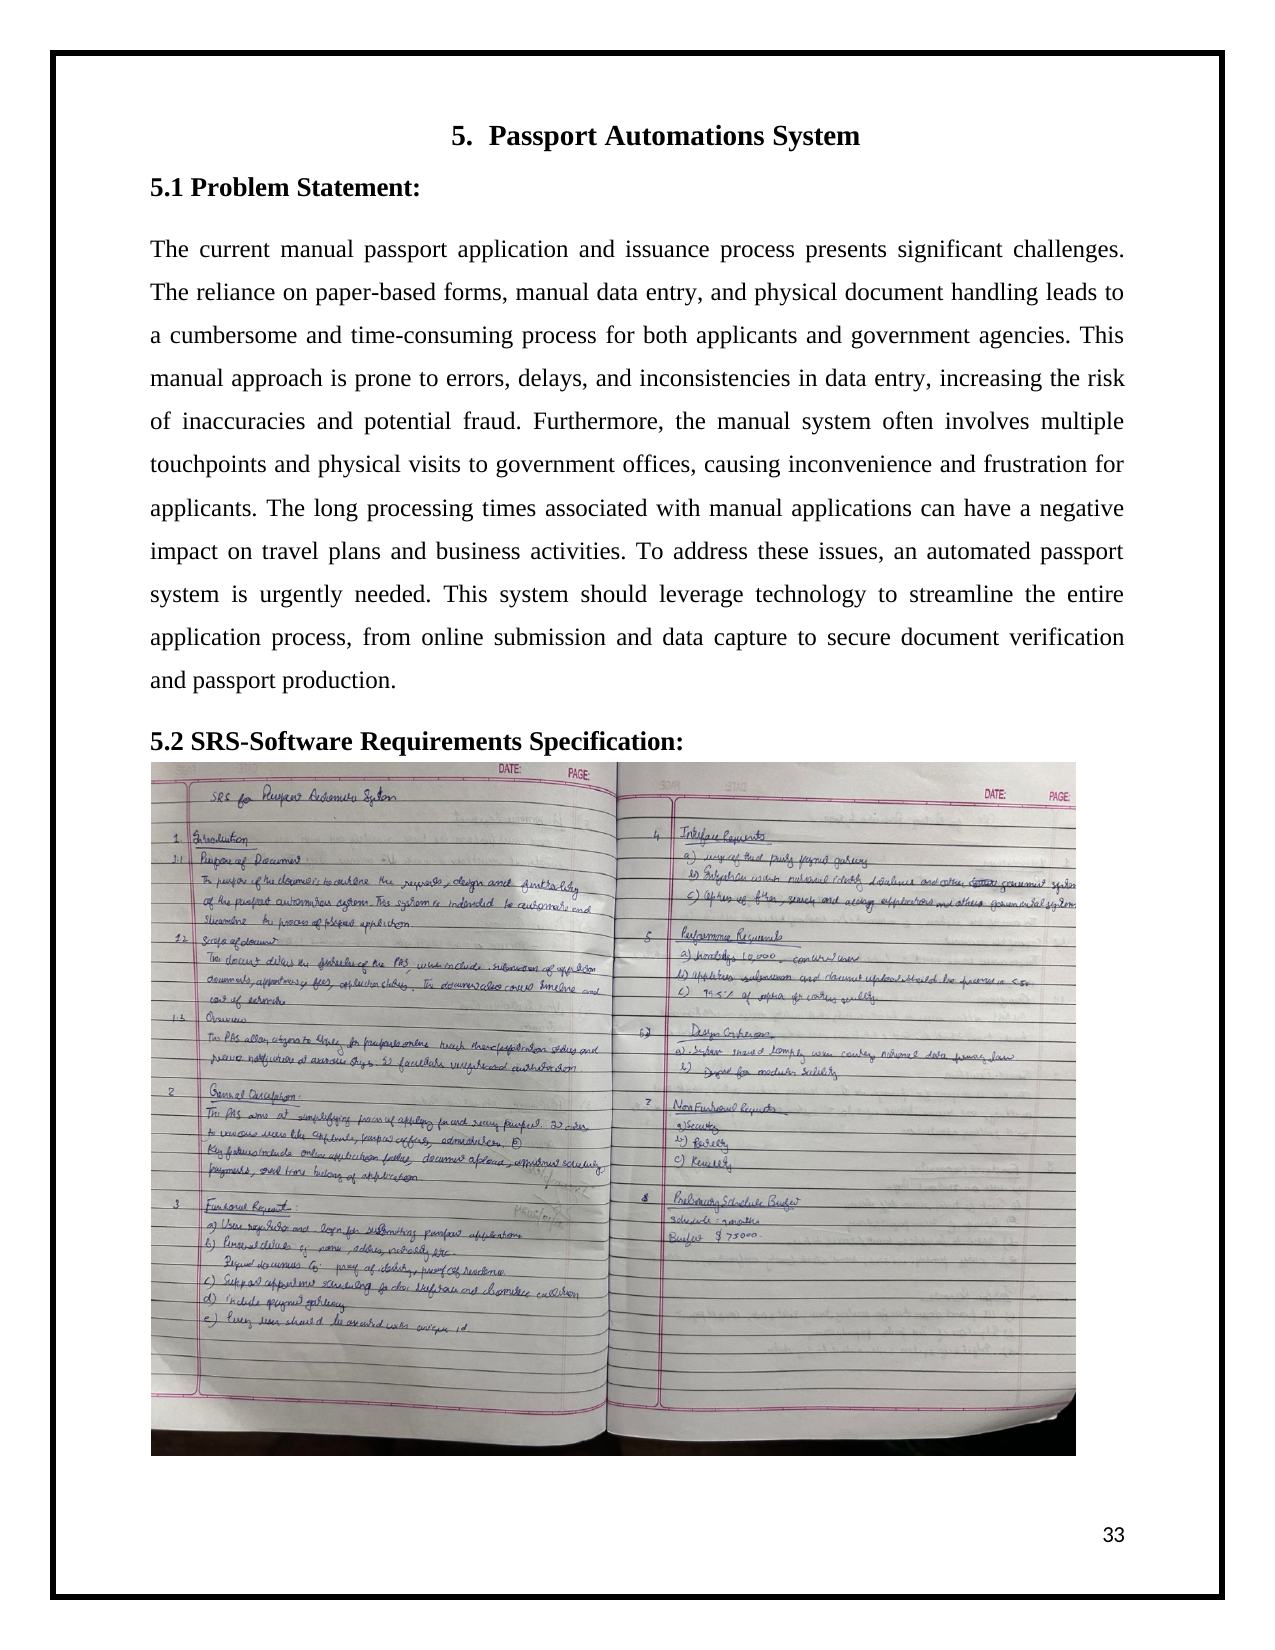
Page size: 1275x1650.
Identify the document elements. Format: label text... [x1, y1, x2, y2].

subtitle Problem Statement: [150, 171, 1200, 202]
text The current manual passport application and issuance process presents significant challenges. The reliance on paper-based forms, manual data entry, and physical document handling leads to a cumbersome and time-consuming process for both applicants and government agencies. This manual approach is prone to errors, delays, and inconsistencies in data entry, increasing the risk of inaccuracies and potential fraud. Furthermore, the manual system often involves multiple touchpoints and physical visits to government offices, causing inconvenience and frustration for applicants. The long processing times associated with manual applications can have a negative impact on travel plans and business activities. To address these issues, an automated passport system is urgently needed. This system should leverage technology to streamline the entire application process, from online submission and data capture to secure document verification and passport production. [150, 234, 1125, 694]
picture [152, 762, 1075, 1456]
subtitle SRS-Software Requirements Specification: [150, 725, 1200, 756]
subtitle Passport Automations System [451, 118, 1200, 152]
